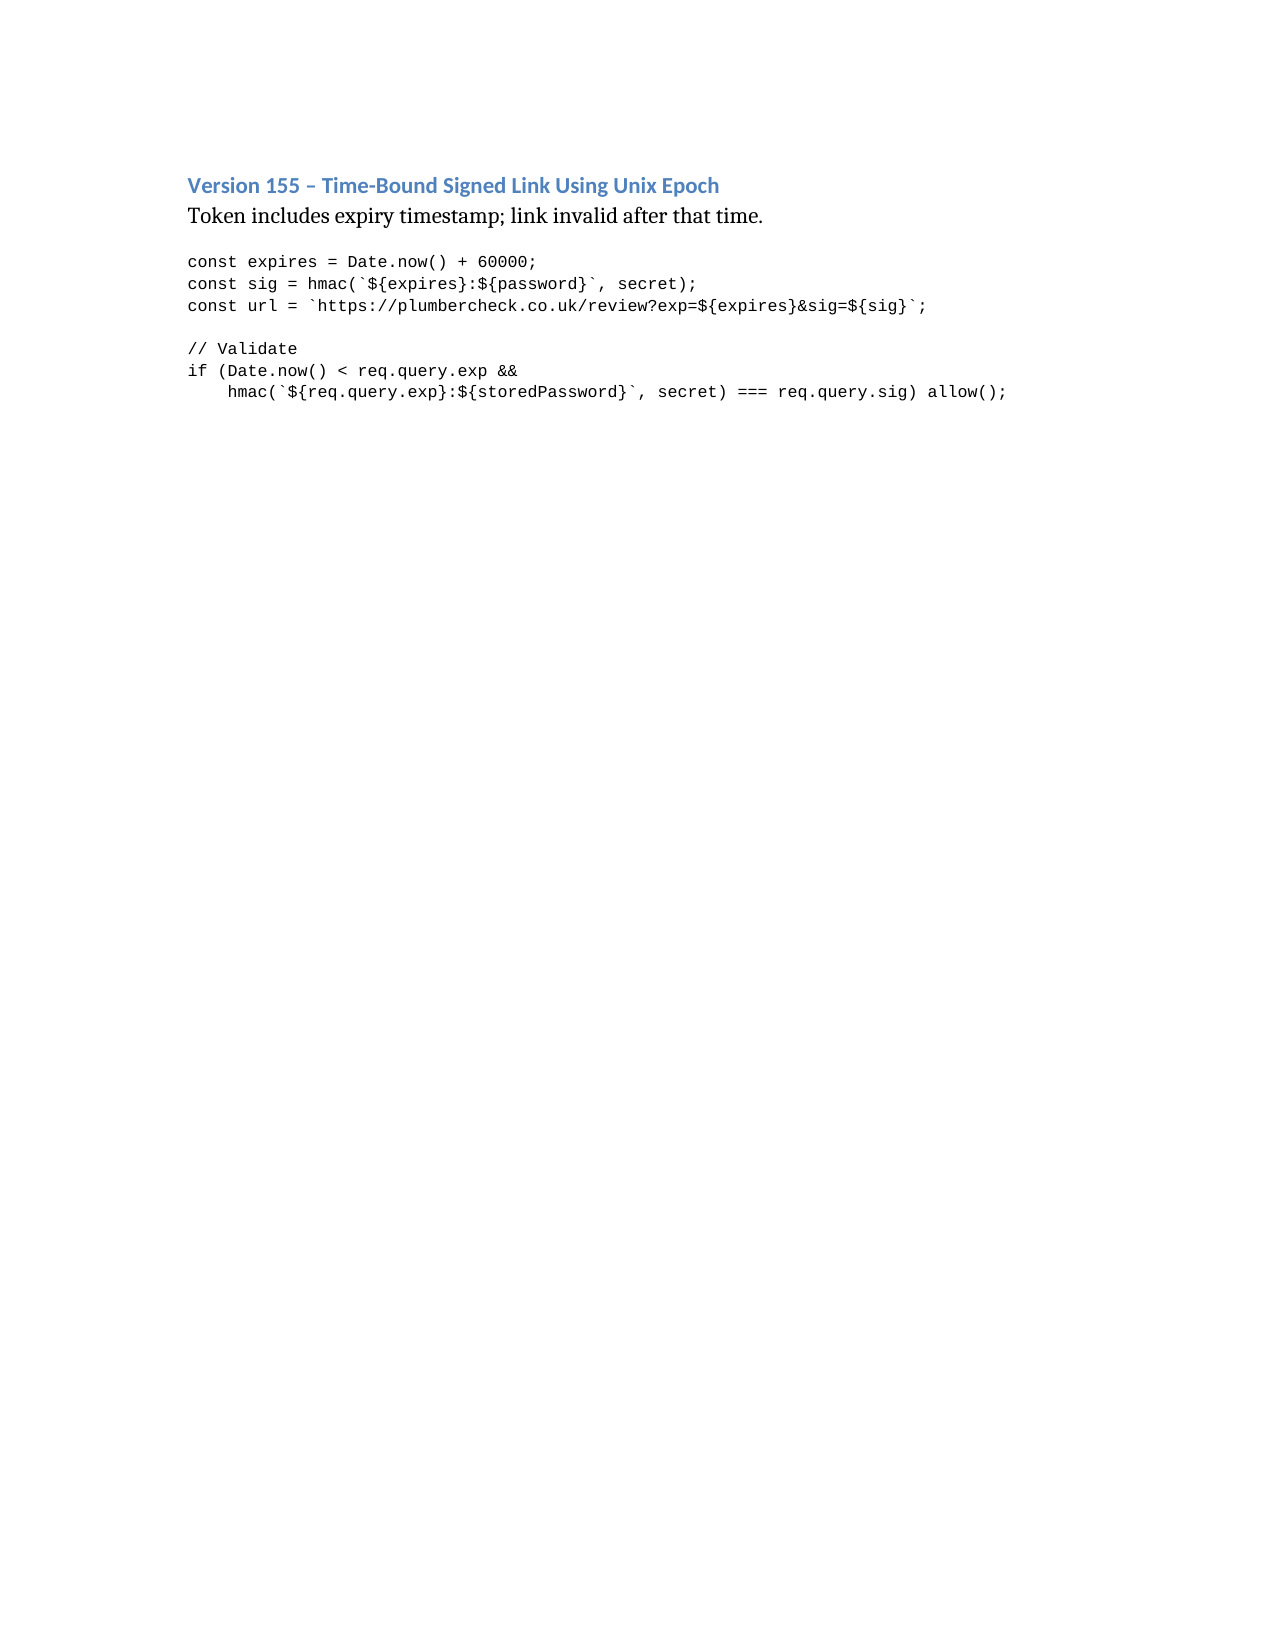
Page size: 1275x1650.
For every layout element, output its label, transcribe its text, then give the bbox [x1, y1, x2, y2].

text const expires = Date.now() + 60000; const sig = hmac(`${expires}:${password}`, secret); const url = `https://plumbercheck.co.uk/review?exp=${expires}&sig=${sig}`; // Validate if (Date.now() < req.query.exp && hmac(`${req.query.exp}:${storedPassword}`, secret) === req.query.sig) allow(); [187, 254, 1087, 403]
text Token includes expiry timestamp; link invalid after that time. [187, 203, 1087, 229]
subtitle Version 155 – Time-Bound Signed Link Using Unix Epoch [187, 171, 1087, 199]
